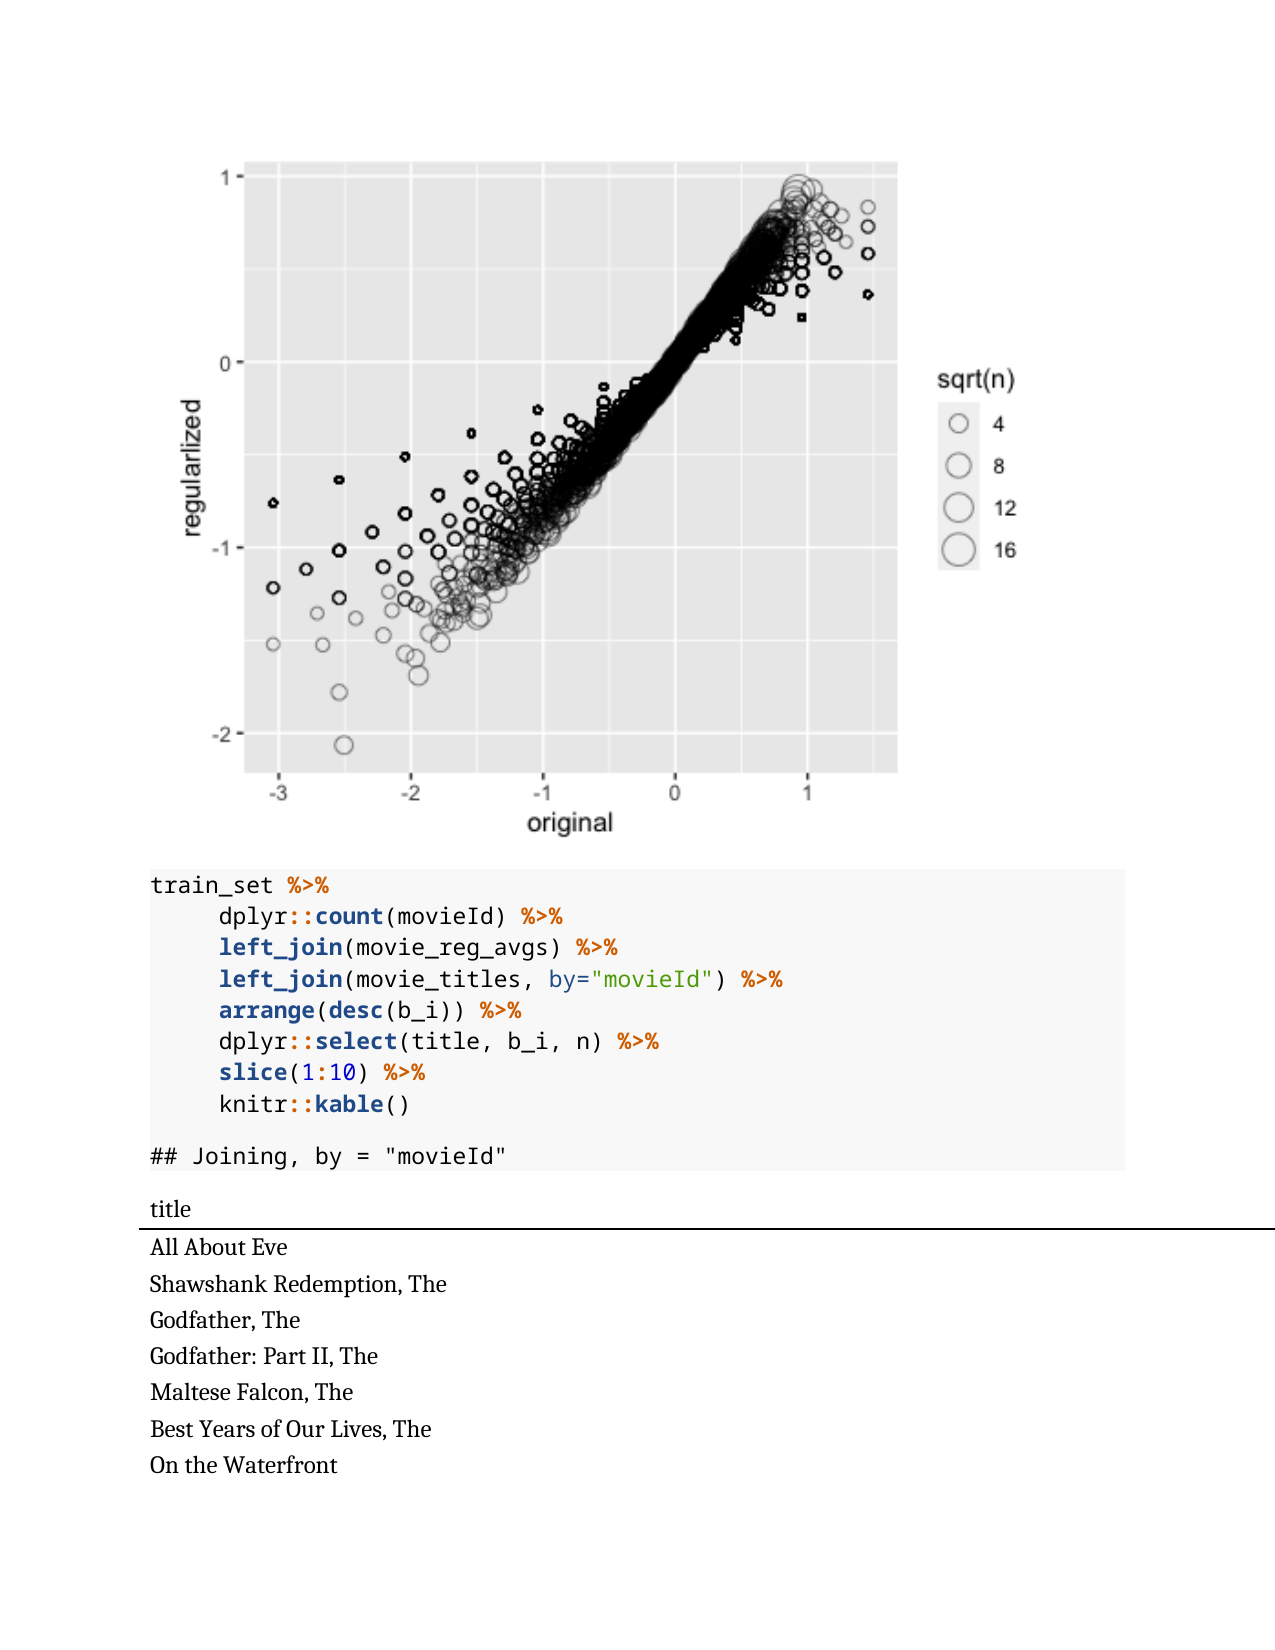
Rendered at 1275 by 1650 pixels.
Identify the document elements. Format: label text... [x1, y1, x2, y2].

text ## Joining, by = "movieId" [150, 1139, 1125, 1171]
table_cell On the Waterfront [139, 1447, 1275, 1483]
table_cell Godfather: Part II, The [139, 1338, 1275, 1374]
table_cell Shawshank Redemption, The [139, 1266, 1275, 1302]
text train_set %>% dplyr::count(movieId) %>% left_join(movie_reg_avgs) %>% left_join(movie_titles, by="movieId") %>% arrange(desc(b_i)) %>% dplyr::select(title, b_i, n) %>% slice(1:10) %>% knitr::kable() [150, 869, 1125, 1119]
table_cell All About Eve [139, 1230, 1275, 1266]
table_header title [139, 1192, 1275, 1228]
table_cell Best Years of Our Lives, The [139, 1411, 1275, 1447]
table_cell Maltese Falcon, The [139, 1375, 1275, 1411]
picture [168, 150, 1044, 850]
table_cell Godfather, The [139, 1302, 1275, 1338]
